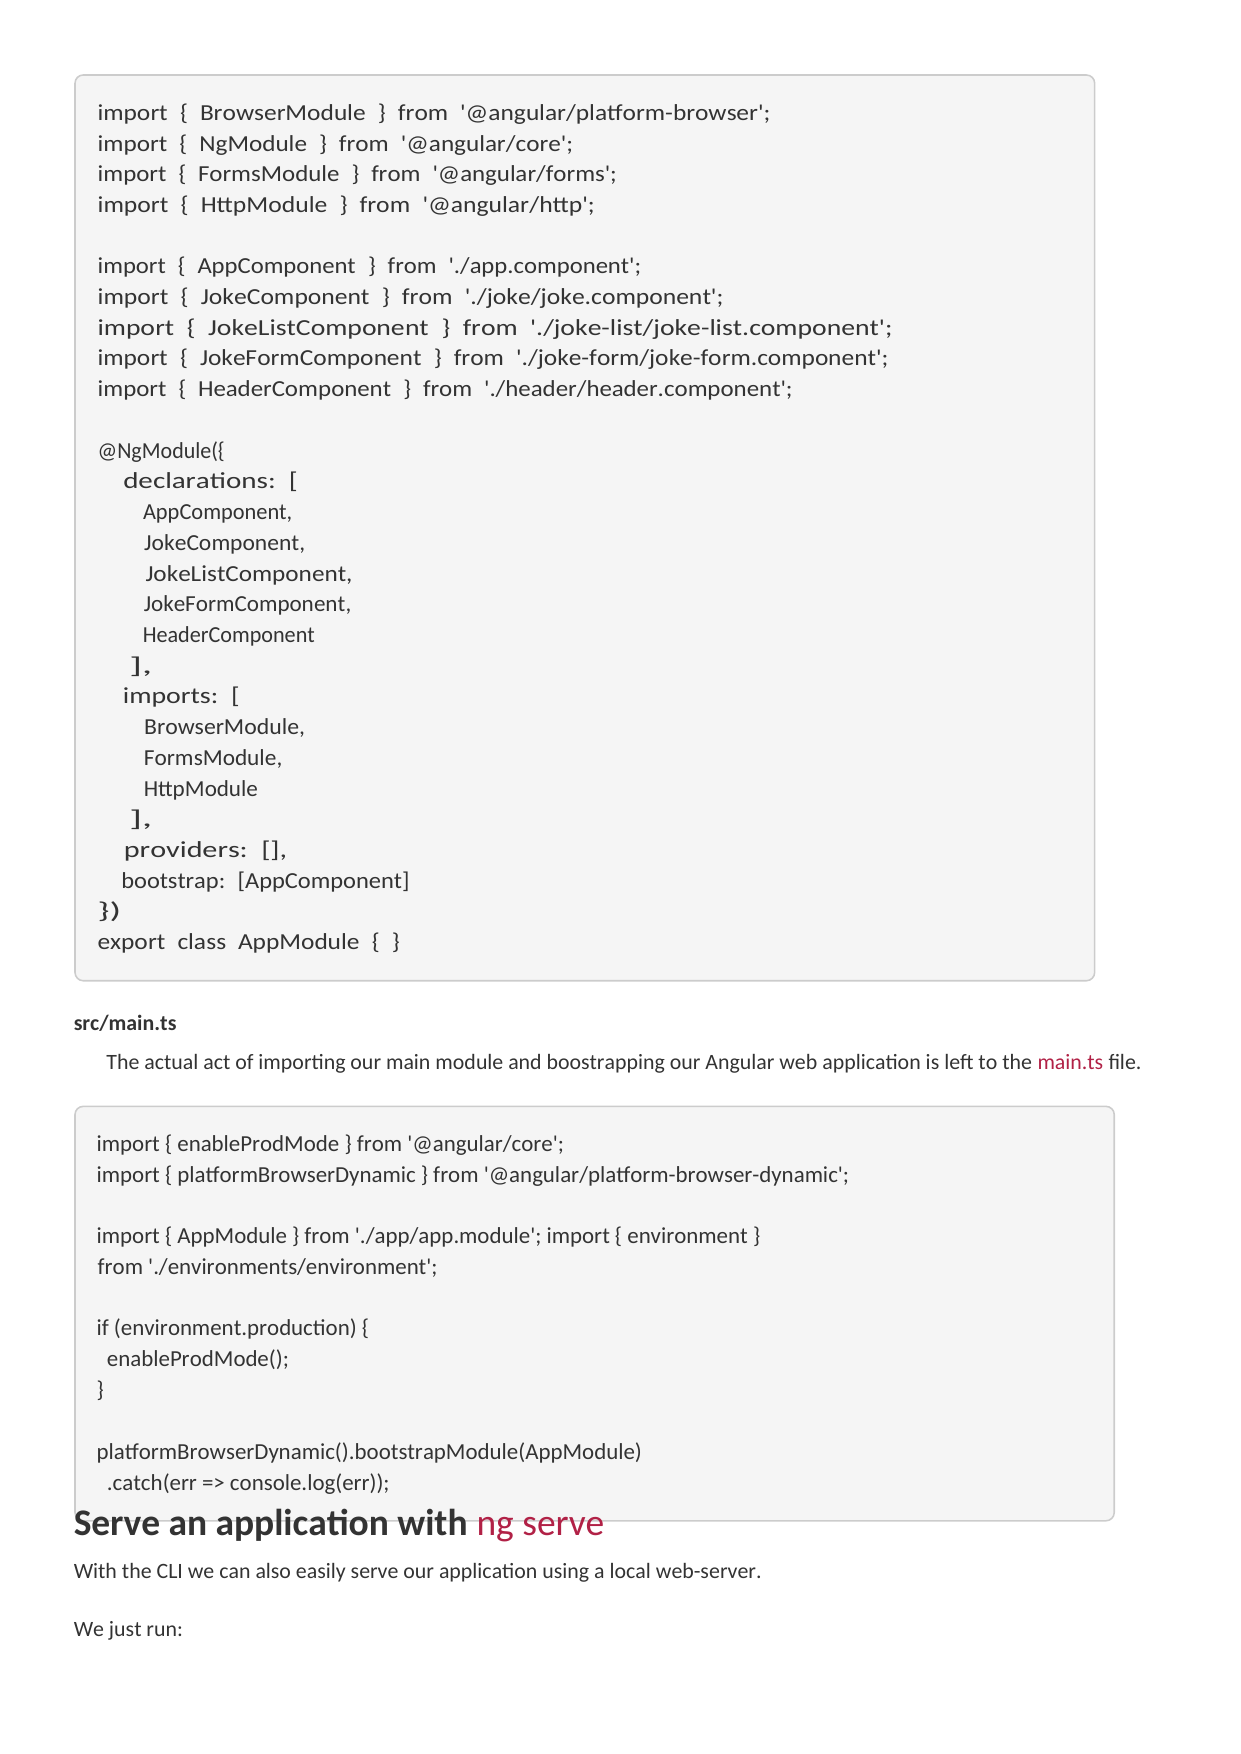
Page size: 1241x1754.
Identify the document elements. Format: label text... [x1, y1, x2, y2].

text } [96, 1375, 1164, 1403]
text The actual act of importing our main module and boostrapping our Angular web application is left to the main.ts file. [106, 1048, 1165, 1075]
text src/main.ts [73, 1009, 1165, 1036]
text With the CLI we can also easily serve our application using a local web-server. [73, 1558, 1165, 1584]
text if (environment.production) { [96, 1313, 1164, 1341]
text .catch(err => console.log(err)); [96, 1468, 1164, 1496]
text We just run: [73, 1616, 1165, 1642]
text import { enableProdMode } from '@angular/core'; [96, 1129, 1164, 1157]
text platformBrowserDynamic().bootstrapModule(AppModule) [96, 1437, 1164, 1465]
text import { platformBrowserDynamic } from '@angular/platform-browser-dynamic'; [96, 1160, 1164, 1188]
text Serve an application with ng serve [73, 1499, 1165, 1545]
text enableProdMode(); [96, 1344, 1164, 1372]
text import { AppModule } from './app/app.module'; import { environment } from './environments/environment'; [96, 1221, 802, 1280]
